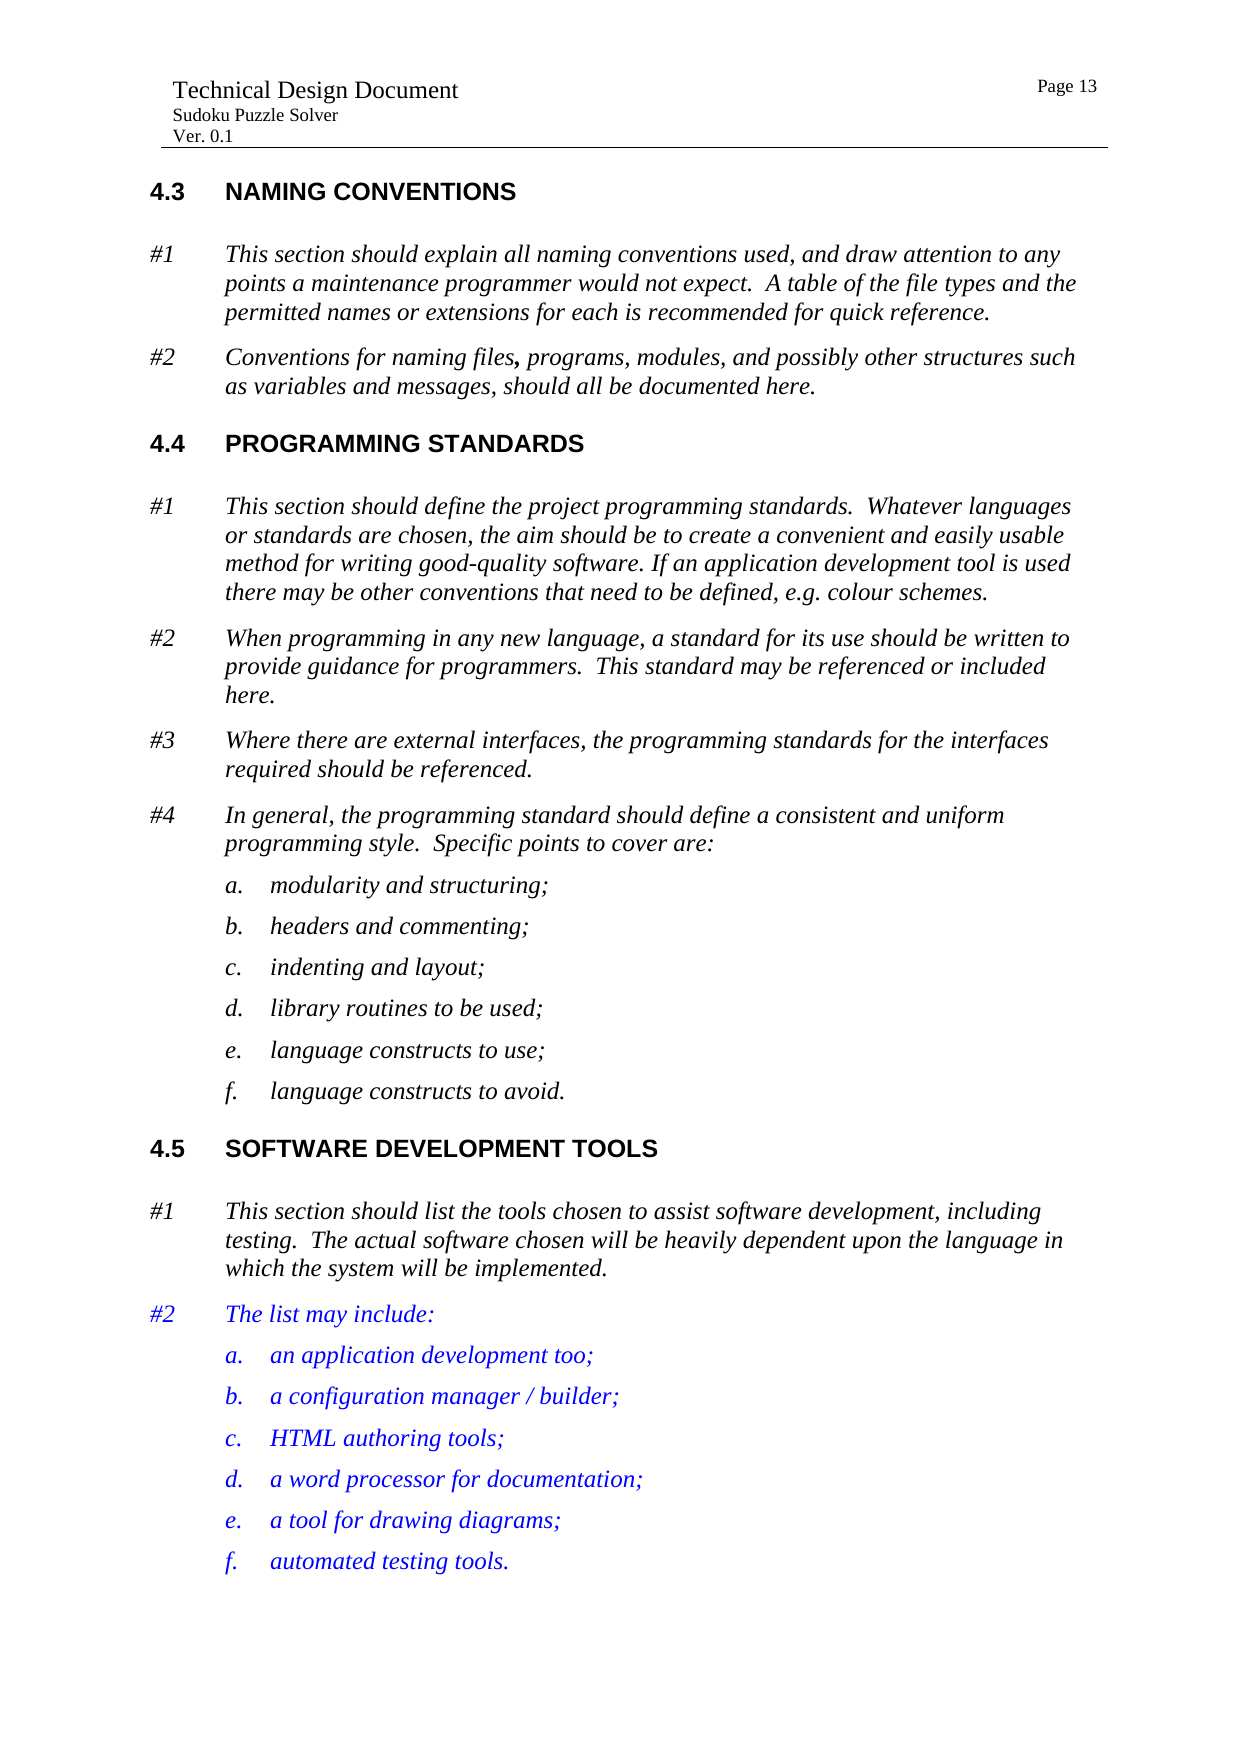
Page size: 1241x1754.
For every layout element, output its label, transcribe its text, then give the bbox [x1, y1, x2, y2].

text language constructs to avoid. [225, 1076, 1090, 1105]
list In general, the programming standard should define a consistent and uniform programming style. Specific points to cover are: [150, 800, 1090, 857]
list Conventions for naming files, programs, modules, and possibly other structures such as variables and messages, should all be documented here. [150, 342, 1090, 400]
text modularity and structuring; [225, 870, 1090, 898]
text a tool for drawing diagrams; [225, 1505, 1090, 1534]
subtitle Software development tools [150, 1134, 1090, 1163]
text language constructs to use; [225, 1035, 1090, 1063]
text The list may include: [150, 1299, 1090, 1328]
text library routines to be used; [225, 993, 1090, 1022]
text an application development too; [225, 1340, 1090, 1369]
text automated testing tools. [225, 1546, 1090, 1575]
list This section should list the tools chosen to assist software development, including testing. The actual software chosen will be heavily dependent upon the language in which the system will be implemented. [150, 1196, 1090, 1282]
text a configuration manager / builder; [225, 1381, 1090, 1410]
list This section should explain all naming conventions used, and draw attention to any points a maintenance programmer would not expect. A table of the file types and the permitted names or extensions for each is recommended for quick reference. [150, 239, 1090, 326]
text indenting and layout; [225, 952, 1090, 981]
subtitle Programming Standards [150, 429, 1090, 458]
text headers and commenting; [225, 911, 1090, 940]
text a word processor for documentation; [225, 1464, 1090, 1493]
text HTML authoring tools; [225, 1423, 1090, 1451]
list Where there are external interfaces, the programming standards for the interfaces required should be referenced. [150, 726, 1090, 783]
list When programming in any new language, a standard for its use should be written to provide guidance for programmers. This standard may be referenced or included here. [150, 623, 1090, 709]
subtitle Naming conventions [150, 177, 1090, 206]
list This section should define the project programming standards. Whatever languages or standards are chosen, the aim should be to create a convenient and easily usable method for writing good-quality software. If an application development tool is used there may be other conventions that need to be defined, e.g. colour schemes. [150, 491, 1090, 606]
